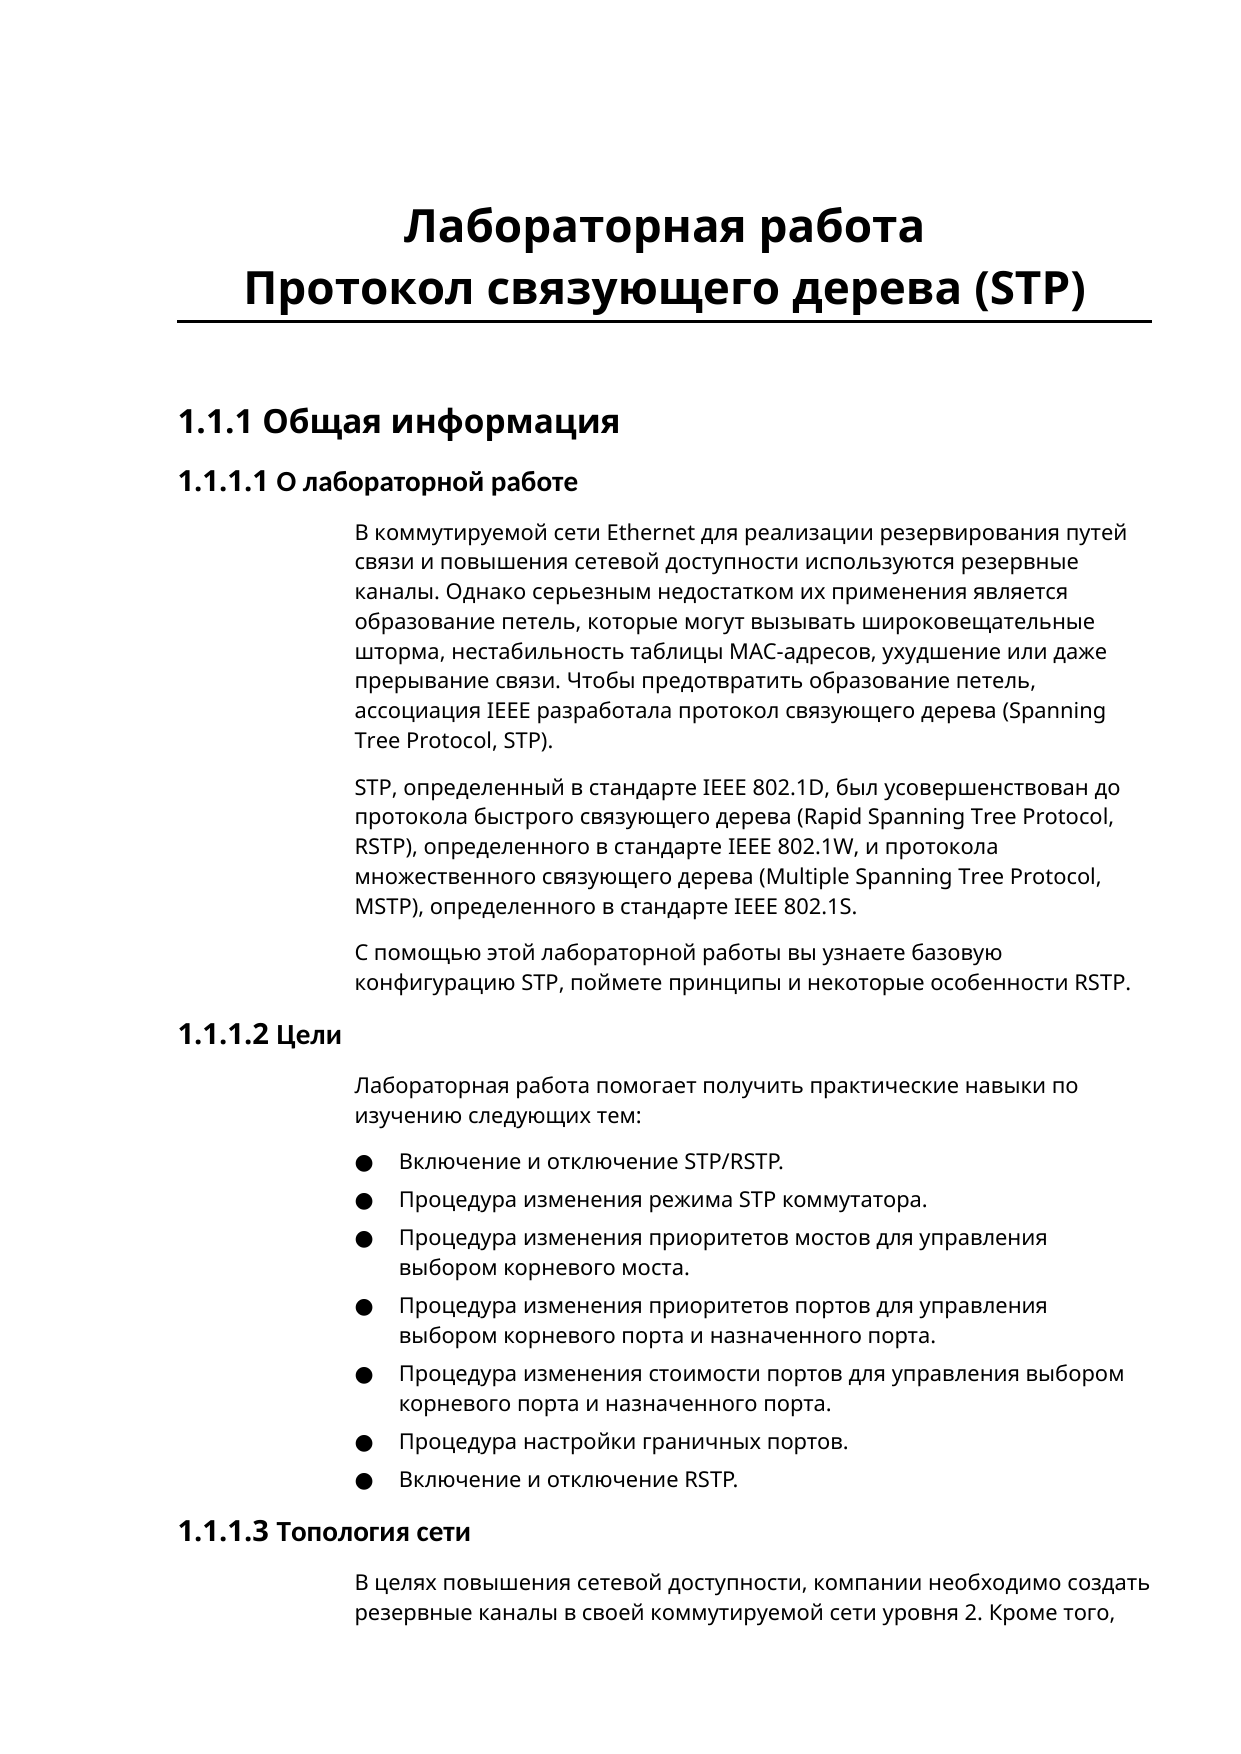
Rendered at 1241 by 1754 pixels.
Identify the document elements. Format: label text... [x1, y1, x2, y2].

subtitle Общая информация [177, 398, 1152, 443]
subtitle Лабораторная работа Протокол связующего дерева (STP) [177, 193, 1152, 320]
text Лабораторная работа помогает получить практические навыки по изучению следующих тем: [354, 1070, 1152, 1129]
text STP, определенный в стандарте IEEE 802.1D, был усовершенствован до протокола быстрого связующего дерева (Rapid Spanning Tree Protocol, RSTP), определенного в стандарте IEEE 802.1W, и протокола множественного связующего дерева (Multiple Spanning Tree Protocol, MSTP), определенного в стандарте IEEE 802.1S. [354, 772, 1152, 921]
list Процедура изменения приоритетов мостов для управления выбором корневого моста. [354, 1222, 1152, 1282]
list Процедура настройки граничных портов. [354, 1426, 1152, 1456]
subtitle Цели [177, 1013, 1152, 1053]
list Процедура изменения приоритетов портов для управления выбором корневого порта и назначенного порта. [354, 1290, 1152, 1350]
text С помощью этой лабораторной работы вы узнаете базовую конфигурацию STP, поймете принципы и некоторые особенности RSTP. [354, 937, 1152, 997]
list Процедура изменения режима STP коммутатора. [354, 1184, 1152, 1214]
subtitle Топология сети [177, 1511, 1152, 1550]
list Включение и отключение RSTP. [354, 1464, 1152, 1494]
list Процедура изменения стоимости портов для управления выбором корневого порта и назначенного порта. [354, 1358, 1152, 1418]
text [354, 1567, 1152, 1627]
text В коммутируемой сети Ethernet для реализации резервирования путей связи и повышения сетевой доступности используются резервные каналы. Однако серьезным недостатком их применения является образование петель, которые могут вызывать широковещательные шторма, нестабильность таблицы MAC-адресов, ухудшение или даже прерывание связи. Чтобы предотвратить образование петель, ассоциация IEEE разработала протокол связующего дерева (Spanning Tree Protocol, STP). [354, 517, 1152, 755]
subtitle О лабораторной работе [177, 460, 1152, 500]
list Включение и отключение STP/RSTP. [354, 1146, 1152, 1176]
